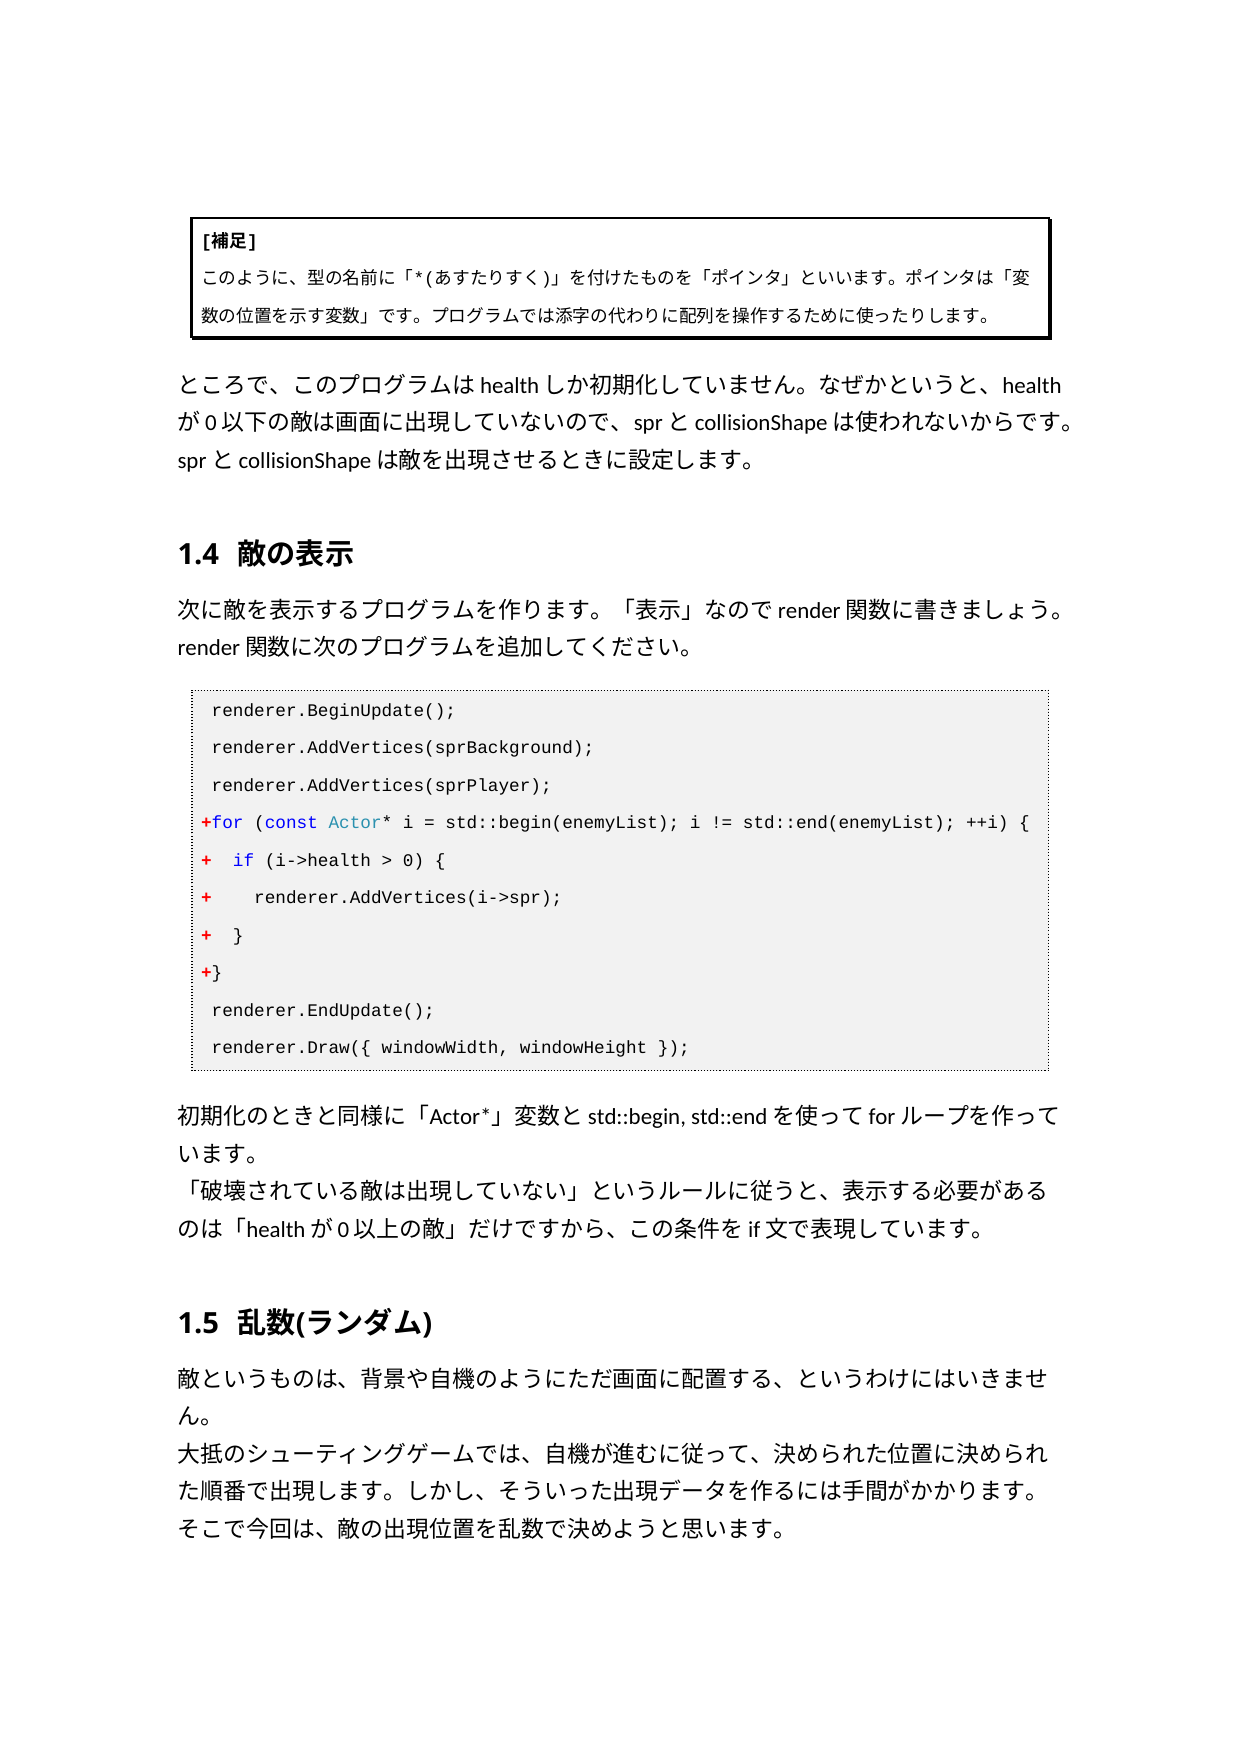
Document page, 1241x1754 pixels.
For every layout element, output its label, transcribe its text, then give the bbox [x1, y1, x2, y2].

text 次に敵を表示するプログラムを作ります。「表示」なのでrender関数に書きましょう。 render関数に次のプログラムを追加してください。 [177, 590, 1063, 665]
text ところで、このプログラムはhealthしか初期化していません。なぜかというと、healthが0以下の敵は画面に出現していないので、sprとcollisionShapeは使われないからです。sprとcollisionShapeは敵を出現させるときに設定します。 [177, 365, 1063, 477]
subtitle 乱数(ランダム) [177, 1283, 1063, 1358]
text 初期化のときと同様に「Actor*」変数とstd::begin, std::endを使ってforループを作っています。 「破壊されている敵は出現していない」というルールに従うと、表示する必要があるのは「healthが0以上の敵」だけですから、この条件をif文で表現しています。 [177, 1096, 1063, 1246]
text renderer.BeginUpdate(); renderer.AddVertices(sprBackground); renderer.AddVertices(sprPlayer); +for (const Actor* i = std::begin(enemyList); i != std::end(enemyList); ++i) { + if (i->health > 0) { + renderer.AddVertices(i->spr); + } +} renderer.EndUpdate(); renderer.Draw({ windowWidth, windowHeight }); [191, 690, 1049, 1071]
subtitle 敵の表示 [177, 515, 1063, 590]
text 敵というものは、背景や自機のようにただ画面に配置する、というわけにはいきません。 大抵のシューティングゲームでは、自機が進むに従って、決められた位置に決められた順番で出現します。しかし、そういった出現データを作るには手間がかかります。そこで今回は、敵の出現位置を乱数で決めようと思います。 [177, 1358, 1063, 1546]
text [補足] このように、型の名前に「*(あすたりすく)」を付けたものを「ポインタ」といいます。ポインタは「変数の位置を示す変数」です。プログラムでは添字の代わりに配列を操作するために使ったりします。 [193, 219, 1048, 336]
